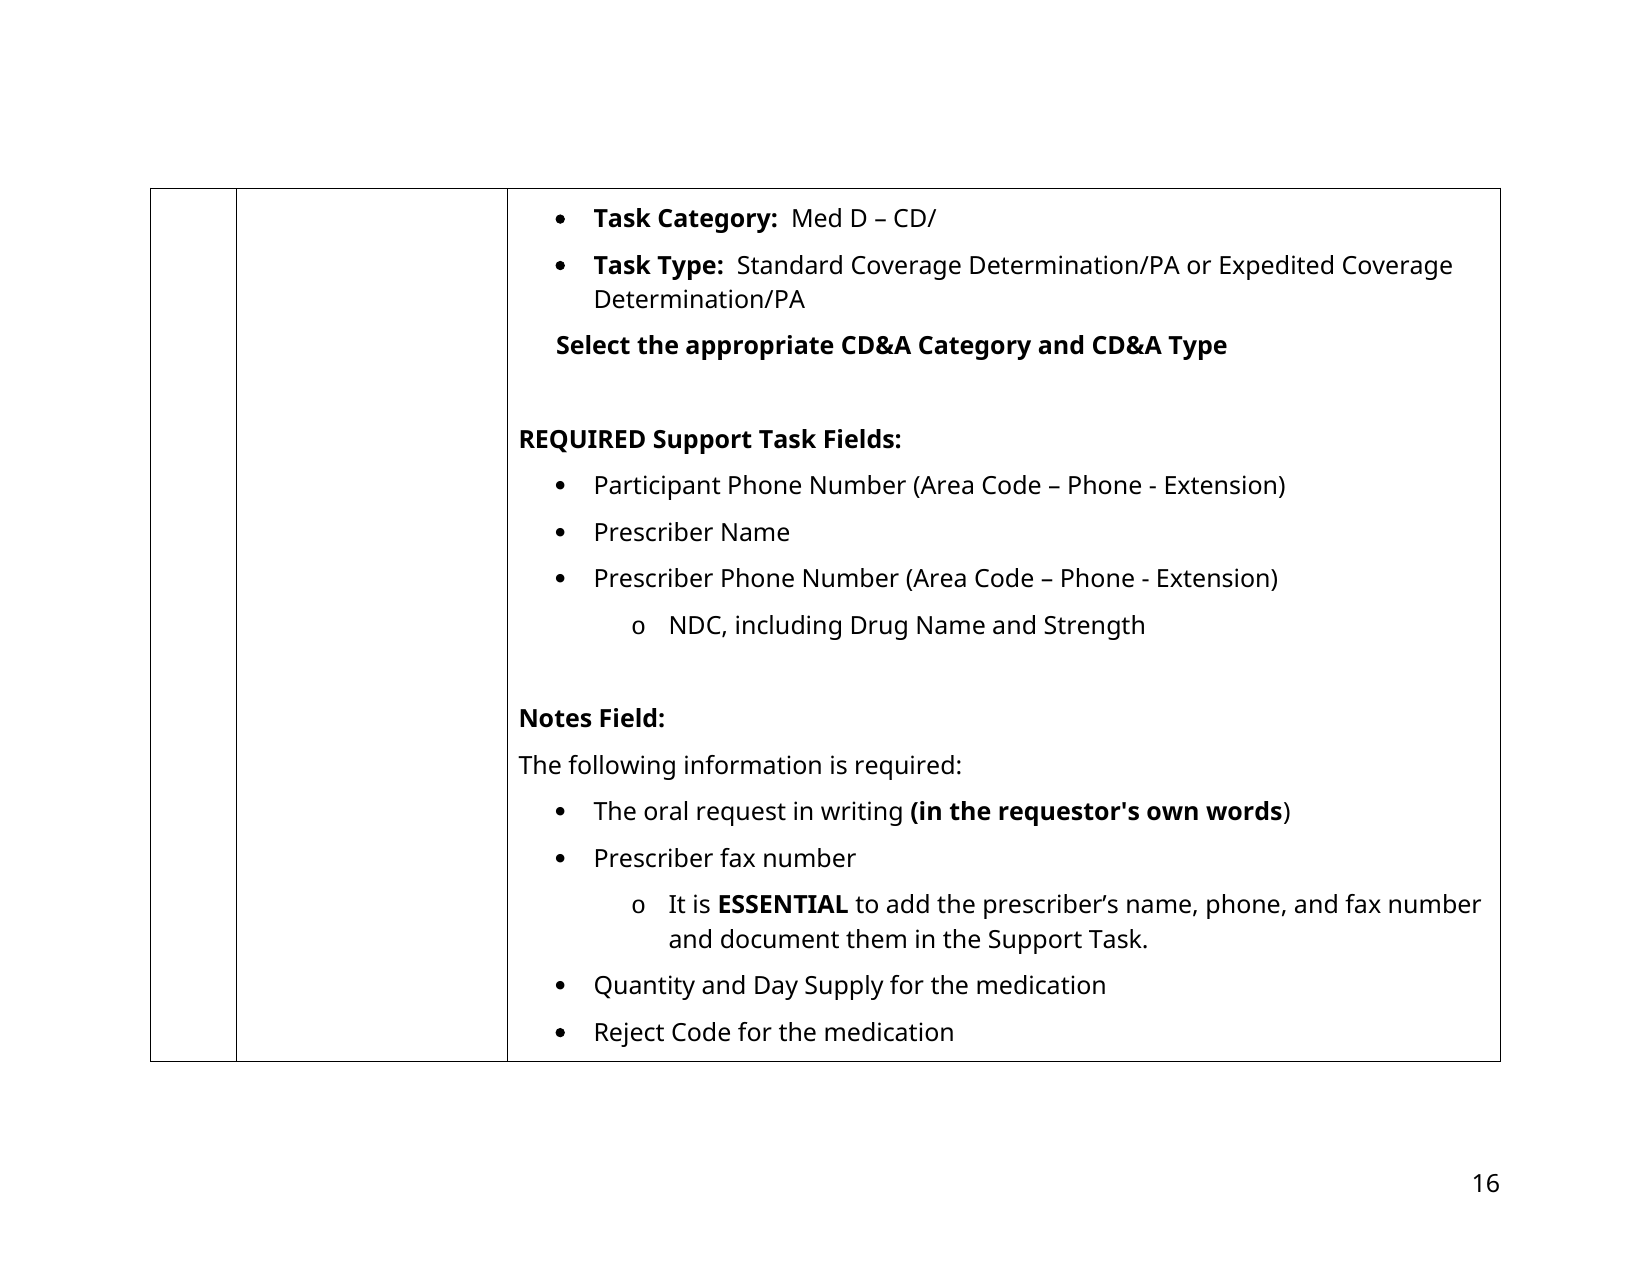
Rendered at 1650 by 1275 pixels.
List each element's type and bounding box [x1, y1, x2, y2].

table_cell [508, 189, 1500, 1061]
table_cell [237, 189, 507, 1061]
